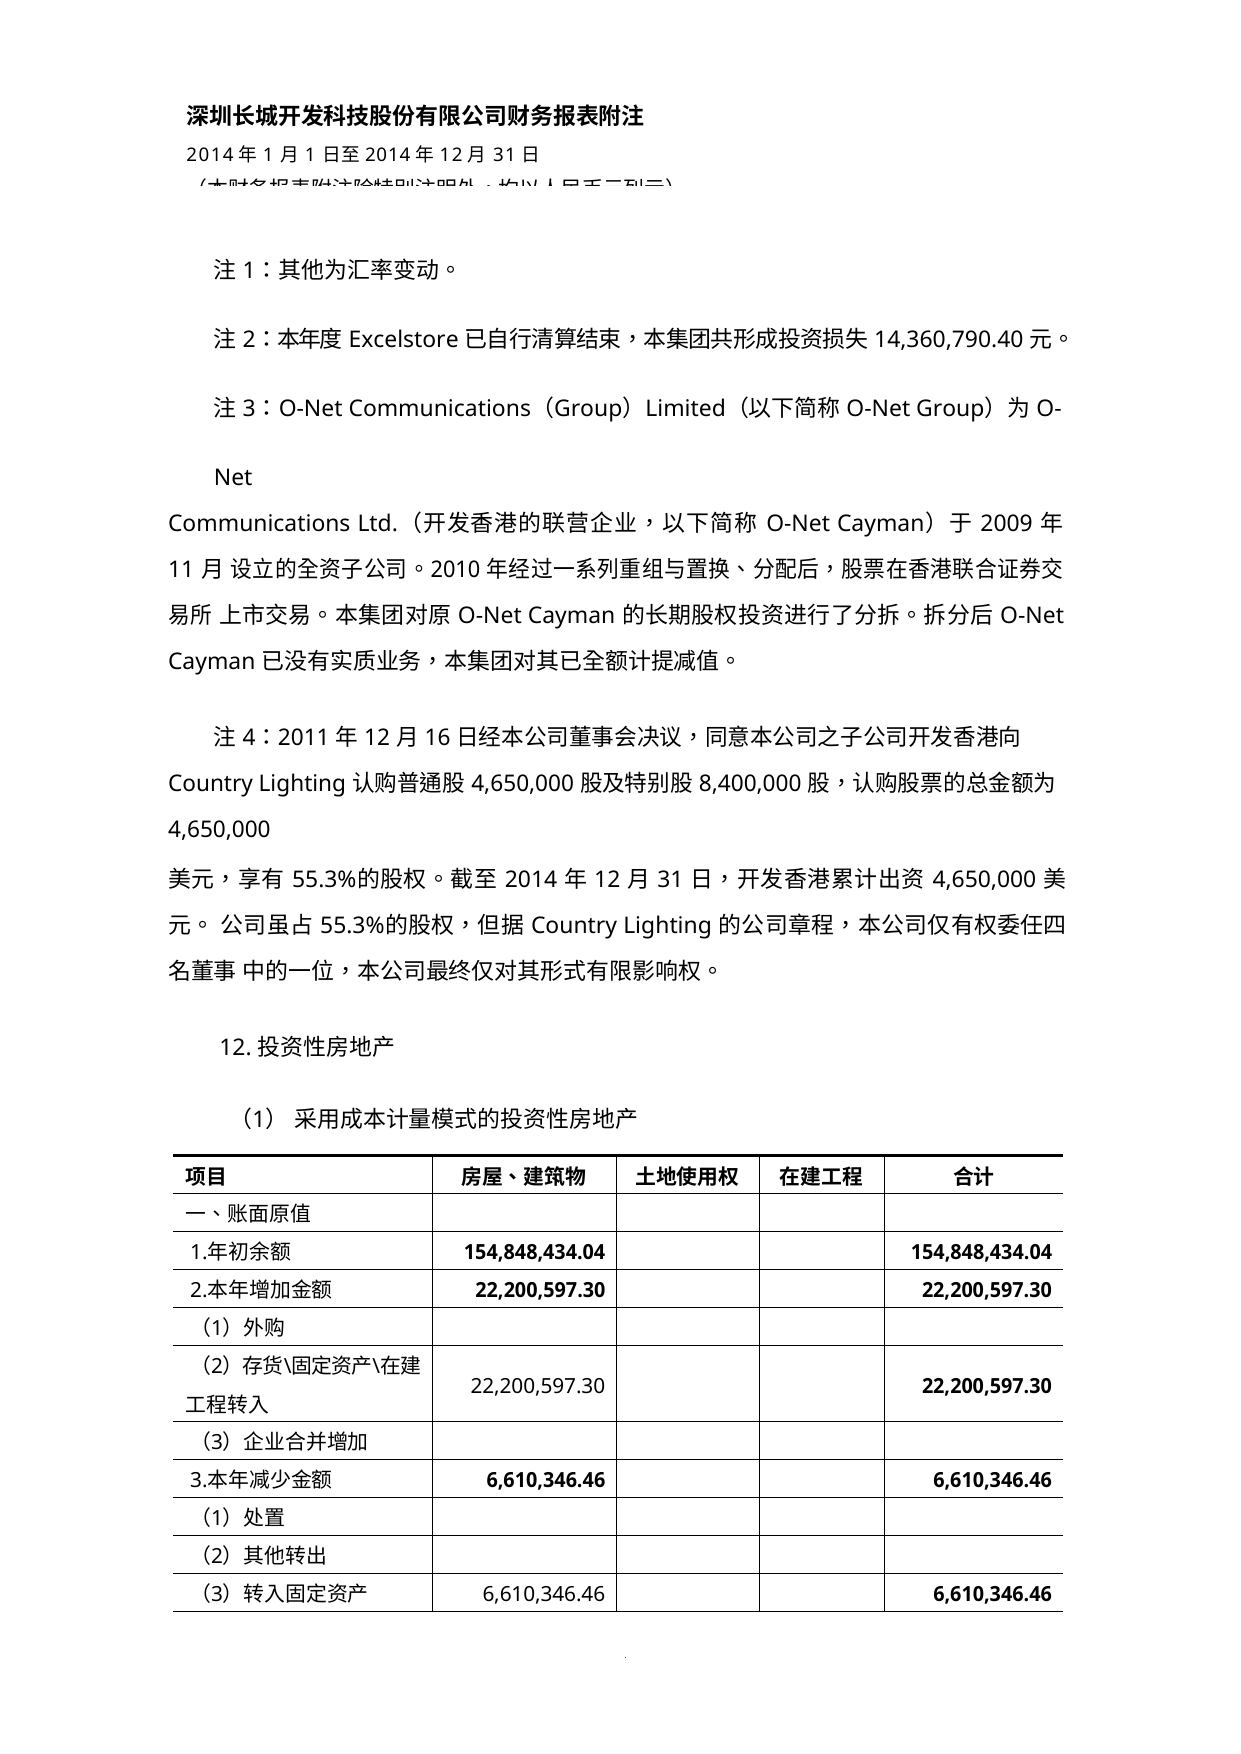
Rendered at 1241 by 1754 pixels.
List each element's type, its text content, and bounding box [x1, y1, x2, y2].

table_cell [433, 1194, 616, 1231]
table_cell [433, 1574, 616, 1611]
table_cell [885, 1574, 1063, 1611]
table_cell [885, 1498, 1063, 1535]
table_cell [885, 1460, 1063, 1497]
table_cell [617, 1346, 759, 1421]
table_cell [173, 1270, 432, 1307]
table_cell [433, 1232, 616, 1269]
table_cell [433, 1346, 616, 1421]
subtitle 注 4：2011 年 12 月 16 日经本公司董事会决议，同意本公司之子公司开发香港向 Country Lighting 认购普通股 4,650,000 股及特别股 8,400,000 股，认购股票的总金额为 4,650,000 [168, 721, 1064, 844]
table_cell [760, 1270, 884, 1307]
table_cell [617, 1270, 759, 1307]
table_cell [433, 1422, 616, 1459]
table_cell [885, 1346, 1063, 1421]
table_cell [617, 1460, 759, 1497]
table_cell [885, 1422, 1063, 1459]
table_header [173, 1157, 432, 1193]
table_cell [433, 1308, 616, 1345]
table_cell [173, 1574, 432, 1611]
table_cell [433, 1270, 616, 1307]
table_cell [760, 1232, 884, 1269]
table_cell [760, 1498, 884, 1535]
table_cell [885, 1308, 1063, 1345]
subtitle 注 2：本年度 Excelstore 已自行清算结束，本集团共形成投资损失 14,360,790.40 元。 注 3：O-Net Communications（Group）Limited（以下简称 O-Net Group）为 O-Net [214, 286, 1086, 492]
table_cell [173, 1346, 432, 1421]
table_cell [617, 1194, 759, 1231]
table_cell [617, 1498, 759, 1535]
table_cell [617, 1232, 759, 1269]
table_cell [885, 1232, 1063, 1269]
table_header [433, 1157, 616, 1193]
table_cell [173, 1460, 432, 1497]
subtitle 12. 投资性房地产 [219, 1031, 1086, 1062]
subtitle Communications Ltd.（开发香港的联营企业，以下简称 O-Net Cayman）于 2009 年 11 月 设立的全资子公司。2010 年经过一系列重组与置换、分配后，股票在香港联合证券交易所 上市交易。本集团对原 O-Net Cayman 的长期股权投资进行了分拆。拆分后 O-Net Cayman 已没有实质业务，本集团对其已全额计提减值。 [168, 506, 1064, 676]
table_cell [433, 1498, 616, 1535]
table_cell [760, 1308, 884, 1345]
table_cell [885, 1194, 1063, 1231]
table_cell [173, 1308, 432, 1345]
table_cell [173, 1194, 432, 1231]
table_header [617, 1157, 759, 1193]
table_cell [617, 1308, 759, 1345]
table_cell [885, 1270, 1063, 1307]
subtitle 美元，享有 55.3%的股权。截至 2014 年 12 月 31 日，开发香港累计出资 4,650,000 美元。 公司虽占 55.3%的股权，但据 Country Lighting 的公司章程，本公司仅有权委任四名董事 中的一位，本公司最终仅对其形式有限影响权。 [168, 862, 1068, 986]
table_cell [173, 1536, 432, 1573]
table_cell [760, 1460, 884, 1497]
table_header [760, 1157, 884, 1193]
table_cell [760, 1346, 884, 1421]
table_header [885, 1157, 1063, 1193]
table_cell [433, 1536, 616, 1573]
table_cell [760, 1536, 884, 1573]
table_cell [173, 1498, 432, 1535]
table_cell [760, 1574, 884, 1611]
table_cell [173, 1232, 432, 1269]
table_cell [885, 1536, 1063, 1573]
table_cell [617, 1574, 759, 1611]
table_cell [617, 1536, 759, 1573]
subtitle 注 1：其他为汇率变动。 [214, 253, 1086, 285]
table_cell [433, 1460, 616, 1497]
subtitle （1） 采用成本计量模式的投资性房地产 [229, 1103, 1086, 1134]
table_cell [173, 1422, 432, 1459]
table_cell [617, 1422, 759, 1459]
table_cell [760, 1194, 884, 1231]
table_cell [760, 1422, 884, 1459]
